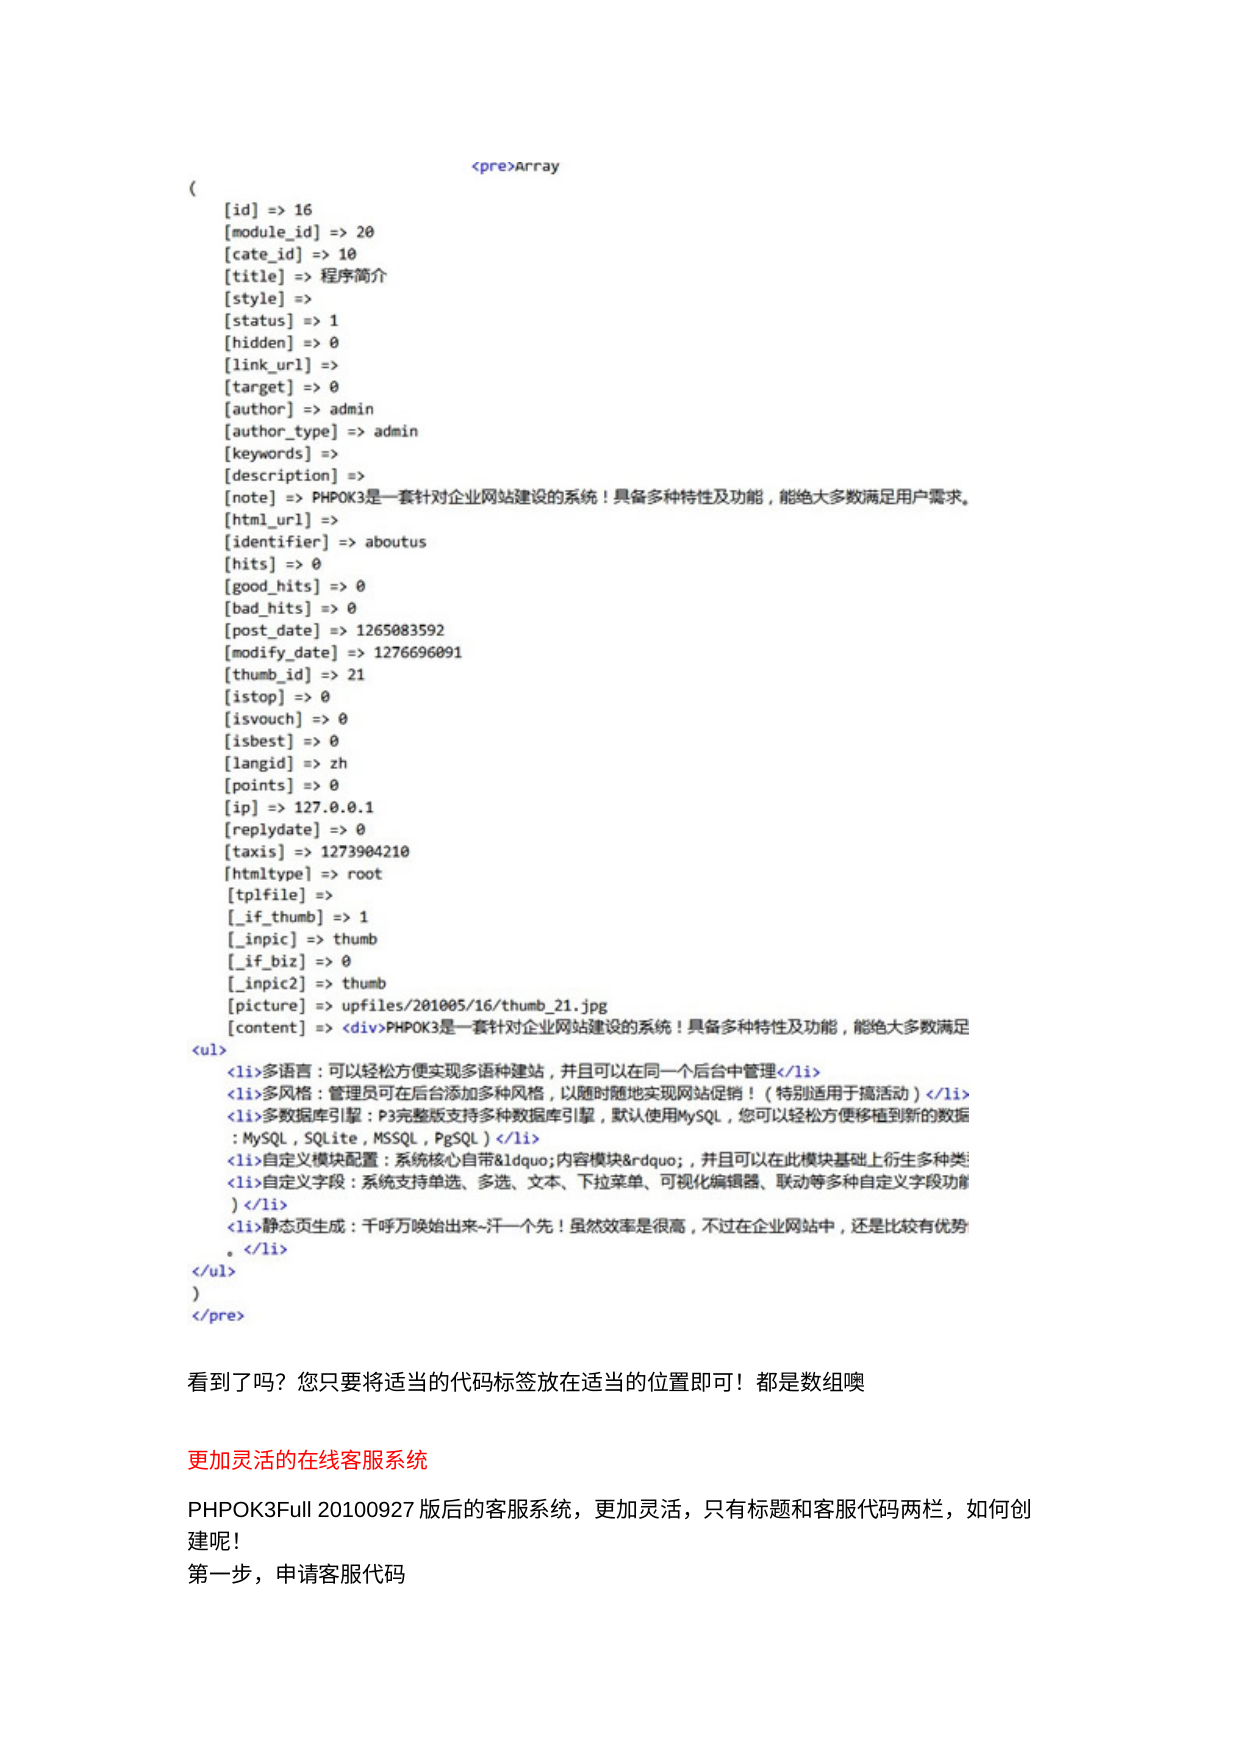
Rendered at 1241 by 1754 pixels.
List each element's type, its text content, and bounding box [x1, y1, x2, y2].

picture [187, 162, 969, 1332]
text 看到了吗？您只要将适当的代码标签放在适当的位置即可！都是数组噢 [187, 1364, 1053, 1397]
text 第一步，申请客服代码 [187, 1556, 1053, 1589]
text PHPOK3Full 20100927版后的客服系统，更加灵活，只有标题和客服代码两栏，如何创建呢！ [187, 1491, 1053, 1556]
text 更加灵活的在线客服系统 [187, 1443, 1053, 1475]
